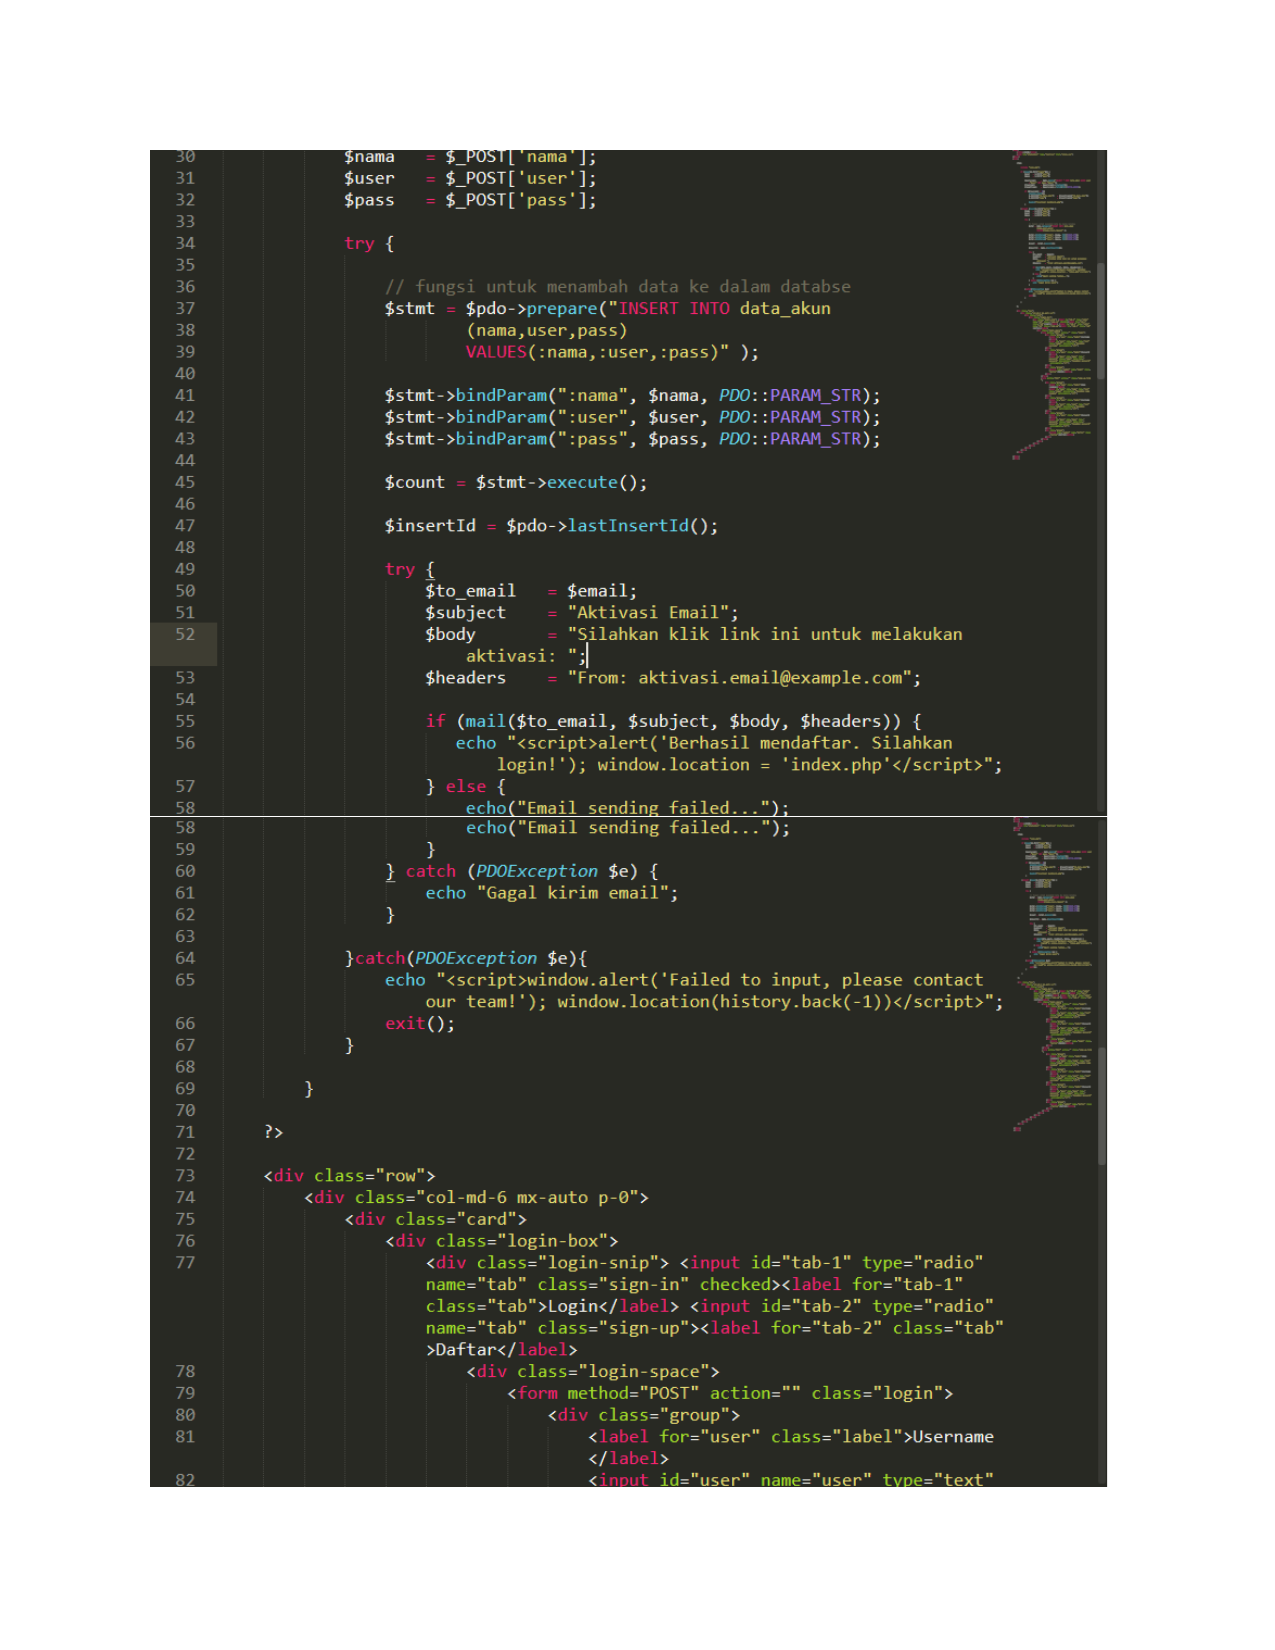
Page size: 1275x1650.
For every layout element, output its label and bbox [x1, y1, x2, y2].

picture [150, 150, 1108, 816]
picture [150, 817, 1108, 1487]
